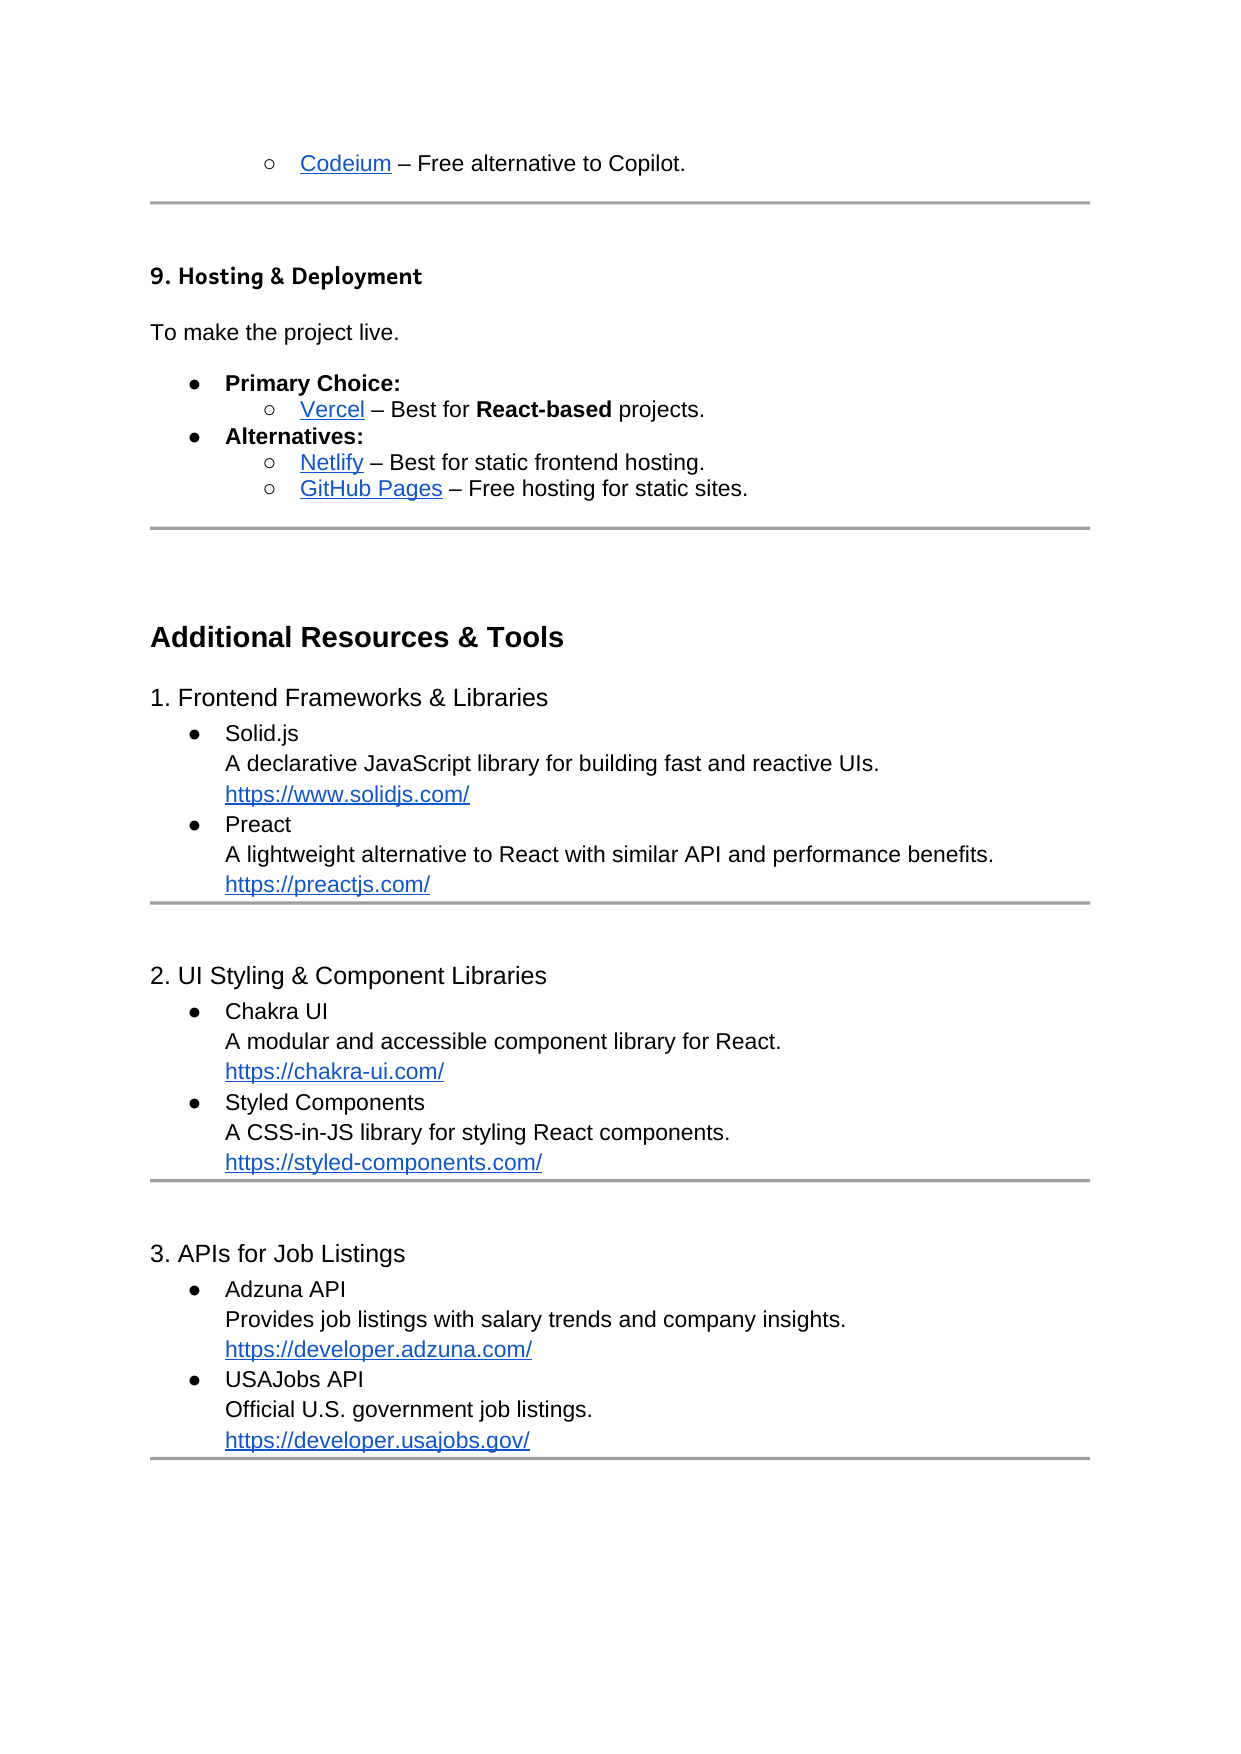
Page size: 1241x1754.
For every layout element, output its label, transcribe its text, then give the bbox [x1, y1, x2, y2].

subtitle 3. APIs for Job Listings [150, 1238, 1090, 1267]
list Primary Choice: [187, 370, 1090, 396]
list Alternatives: [187, 423, 1090, 449]
list Preact A lightweight alternative to React with similar API and performance benefits. https://preactjs.com/ [187, 811, 1090, 898]
subtitle Additional Resources & Tools [150, 620, 1090, 654]
list Adzuna API Provides job listings with salary trends and company insights. https://developer.adzuna.com/ [187, 1276, 1090, 1362]
list Chakra UI A modular and accessible component library for React. https://chakra-ui.com/ [187, 998, 1090, 1085]
list Netlify – Best for static frontend hosting. [262, 449, 1090, 475]
list USAJobs API Official U.S. government job listings. https://developer.usajobs.gov/ [187, 1366, 1090, 1453]
text To make the project live. [150, 318, 1090, 345]
list Solid.js A declarative JavaScript library for building fast and reactive UIs. https://www.solidjs.com/ [187, 720, 1090, 807]
subtitle 9️. Hosting & Deployment [150, 257, 1090, 293]
subtitle 1. Frontend Frameworks & Libraries [150, 683, 1090, 712]
list Styled Components A CSS-in-JS library for styling React components. https://styled-components.com/ [187, 1088, 1090, 1175]
list Codeium – Free alternative to Copilot. [262, 150, 1090, 176]
list Vercel – Best for React-based projects. [262, 396, 1090, 423]
subtitle 2. UI Styling & Component Libraries [150, 961, 1090, 989]
list GitHub Pages – Free hosting for static sites. [262, 475, 1090, 502]
